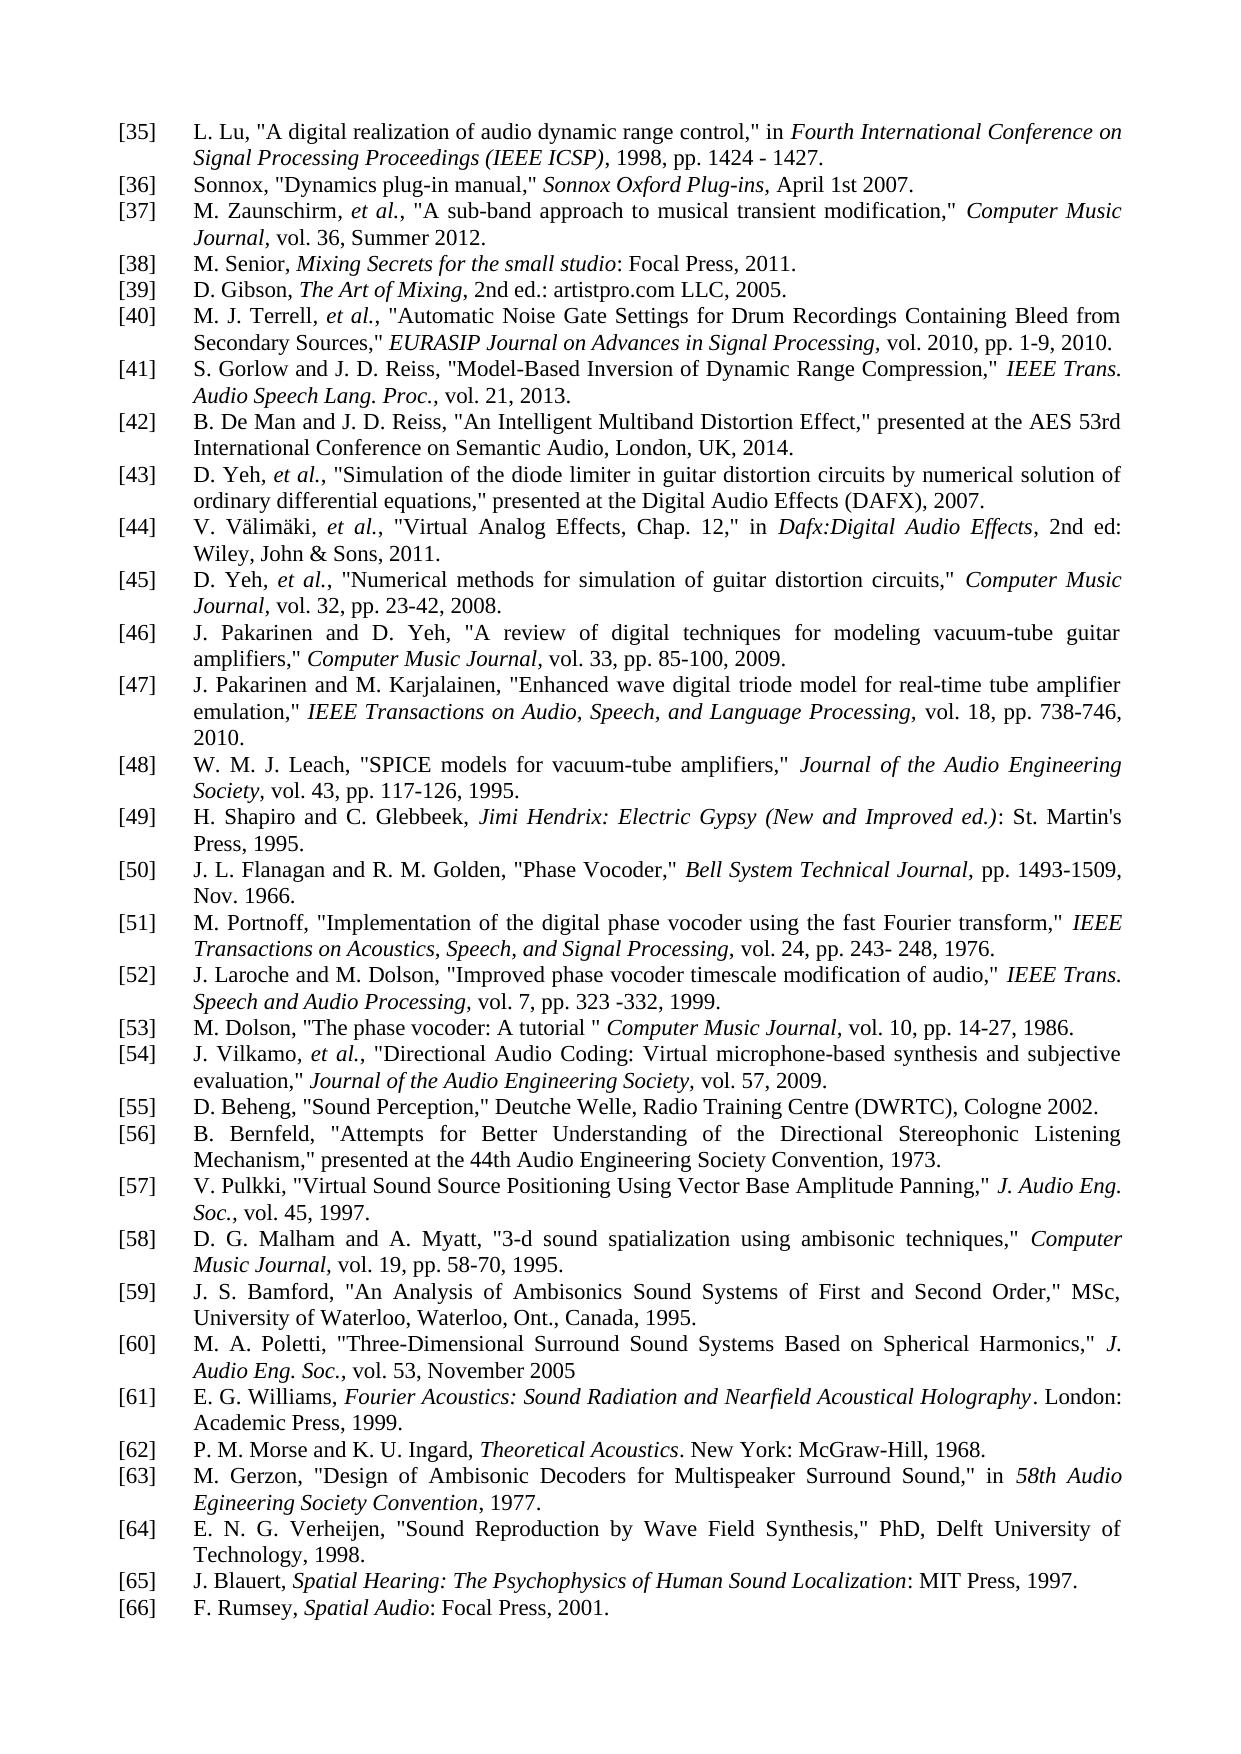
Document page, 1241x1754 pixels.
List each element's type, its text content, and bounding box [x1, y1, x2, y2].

text [39] D. Gibson, The Art of Mixing, 2nd ed.: artistpro.com LLC, 2005. [118, 276, 1122, 303]
text [36] Sonnox, "Dynamics plug-in manual," Sonnox Oxford Plug-ins, April 1st 2007. [118, 171, 1122, 197]
text [65] J. Blauert, Spatial Hearing: The Psychophysics of Human Sound Localization: MIT Press, 1997. [118, 1568, 1122, 1594]
text [48] W. M. J. Leach, "SPICE models for vacuum-tube amplifiers," Journal of the Audio Engineering Society, vol. 43, pp. 117-126, 1995. [118, 751, 1122, 803]
text [66] F. Rumsey, Spatial Audio: Focal Press, 2001. [118, 1594, 1122, 1620]
text [64] E. N. G. Verheijen, "Sound Reproduction by Wave Field Synthesis," PhD, Delft University of Technology, 1998. [118, 1515, 1122, 1568]
text [63] M. Gerzon, "Design of Ambisonic Decoders for Multispeaker Surround Sound," in 58th Audio Egineering Society Convention, 1977. [118, 1462, 1122, 1515]
text [45] D. Yeh, et al., "Numerical methods for simulation of guitar distortion circuits," Computer Music Journal, vol. 32, pp. 23-42, 2008. [118, 566, 1122, 619]
text [52] J. Laroche and M. Dolson, "Improved phase vocoder timescale modification of audio," IEEE Trans. Speech and Audio Processing, vol. 7, pp. 323 -332, 1999. [118, 961, 1122, 1014]
text [50] J. L. Flanagan and R. M. Golden, "Phase Vocoder," Bell System Technical Journal, pp. 1493-1509, Nov. 1966. [118, 856, 1122, 909]
text [38] M. Senior, Mixing Secrets for the small studio: Focal Press, 2011. [118, 250, 1122, 276]
text [51] M. Portnoff, "Implementation of the digital phase vocoder using the fast Fourier transform," IEEE Transactions on Acoustics, Speech, and Signal Processing, vol. 24, pp. 243- 248, 1976. [118, 909, 1122, 961]
text [43] D. Yeh, et al., "Simulation of the diode limiter in guitar distortion circuits by numerical solution of ordinary differential equations," presented at the Digital Audio Effects (DAFX), 2007. [118, 461, 1122, 513]
text [57] V. Pulkki, "Virtual Sound Source Positioning Using Vector Base Amplitude Panning," J. Audio Eng. Soc., vol. 45, 1997. [118, 1172, 1122, 1225]
text [46] J. Pakarinen and D. Yeh, "A review of digital techniques for modeling vacuum-tube guitar amplifiers," Computer Music Journal, vol. 33, pp. 85-100, 2009. [118, 619, 1122, 672]
text [54] J. Vilkamo, et al., "Directional Audio Coding: Virtual microphone-based synthesis and subjective evaluation," Journal of the Audio Engineering Society, vol. 57, 2009. [118, 1041, 1122, 1093]
text [61] E. G. Williams, Fourier Acoustics: Sound Radiation and Nearfield Acoustical Holography. London: Academic Press, 1999. [118, 1383, 1122, 1436]
text [40] M. J. Terrell, et al., "Automatic Noise Gate Settings for Drum Recordings Containing Bleed from Secondary Sources," EURASIP Journal on Advances in Signal Processing, vol. 2010, pp. 1-9, 2010. [118, 303, 1122, 355]
text [35] L. Lu, "A digital realization of audio dynamic range control," in Fourth International Conference on Signal Processing Proceedings (IEEE ICSP), 1998, pp. 1424 - 1427. [118, 118, 1122, 171]
text [55] D. Beheng, "Sound Perception," Deutche Welle, Radio Training Centre (DWRTC), Cologne 2002. [118, 1093, 1122, 1119]
text [42] B. De Man and J. D. Reiss, "An Intelligent Multiband Distortion Effect," presented at the AES 53rd International Conference on Semantic Audio, London, UK, 2014. [118, 408, 1122, 461]
text [59] J. S. Bamford, "An Analysis of Ambisonics Sound Systems of First and Second Order," MSc, University of Waterloo, Waterloo, Ont., Canada, 1995. [118, 1278, 1122, 1330]
text [56] B. Bernfeld, "Attempts for Better Understanding of the Directional Stereophonic Listening Mechanism," presented at the 44th Audio Engineering Society Convention, 1973. [118, 1119, 1122, 1172]
text [37] M. Zaunschirm, et al., "A sub-band approach to musical transient modification," Computer Music Journal, vol. 36, Summer 2012. [118, 197, 1122, 250]
text [60] M. A. Poletti, "Three-Dimensional Surround Sound Systems Based on Spherical Harmonics," J. Audio Eng. Soc., vol. 53, November 2005 [118, 1330, 1122, 1383]
text [49] H. Shapiro and C. Glebbeek, Jimi Hendrix: Electric Gypsy (New and Improved ed.): St. Martin's Press, 1995. [118, 803, 1122, 856]
text [58] D. G. Malham and A. Myatt, "3-d sound spatialization using ambisonic techniques," Computer Music Journal, vol. 19, pp. 58-70, 1995. [118, 1225, 1122, 1278]
text [53] M. Dolson, "The phase vocoder: A tutorial " Computer Music Journal, vol. 10, pp. 14-27, 1986. [118, 1014, 1122, 1041]
text [47] J. Pakarinen and M. Karjalainen, "Enhanced wave digital triode model for real-time tube amplifier emulation," IEEE Transactions on Audio, Speech, and Language Processing, vol. 18, pp. 738-746, 2010. [118, 672, 1122, 751]
text [62] P. M. Morse and K. U. Ingard, Theoretical Acoustics. New York: McGraw-Hill, 1968. [118, 1436, 1122, 1462]
text [41] S. Gorlow and J. D. Reiss, "Model-Based Inversion of Dynamic Range Compression," IEEE Trans. Audio Speech Lang. Proc., vol. 21, 2013. [118, 355, 1122, 408]
text [44] V. Välimäki, et al., "Virtual Analog Effects, Chap. 12," in Dafx:Digital Audio Effects, 2nd ed: Wiley, John & Sons, 2011. [118, 513, 1122, 566]
